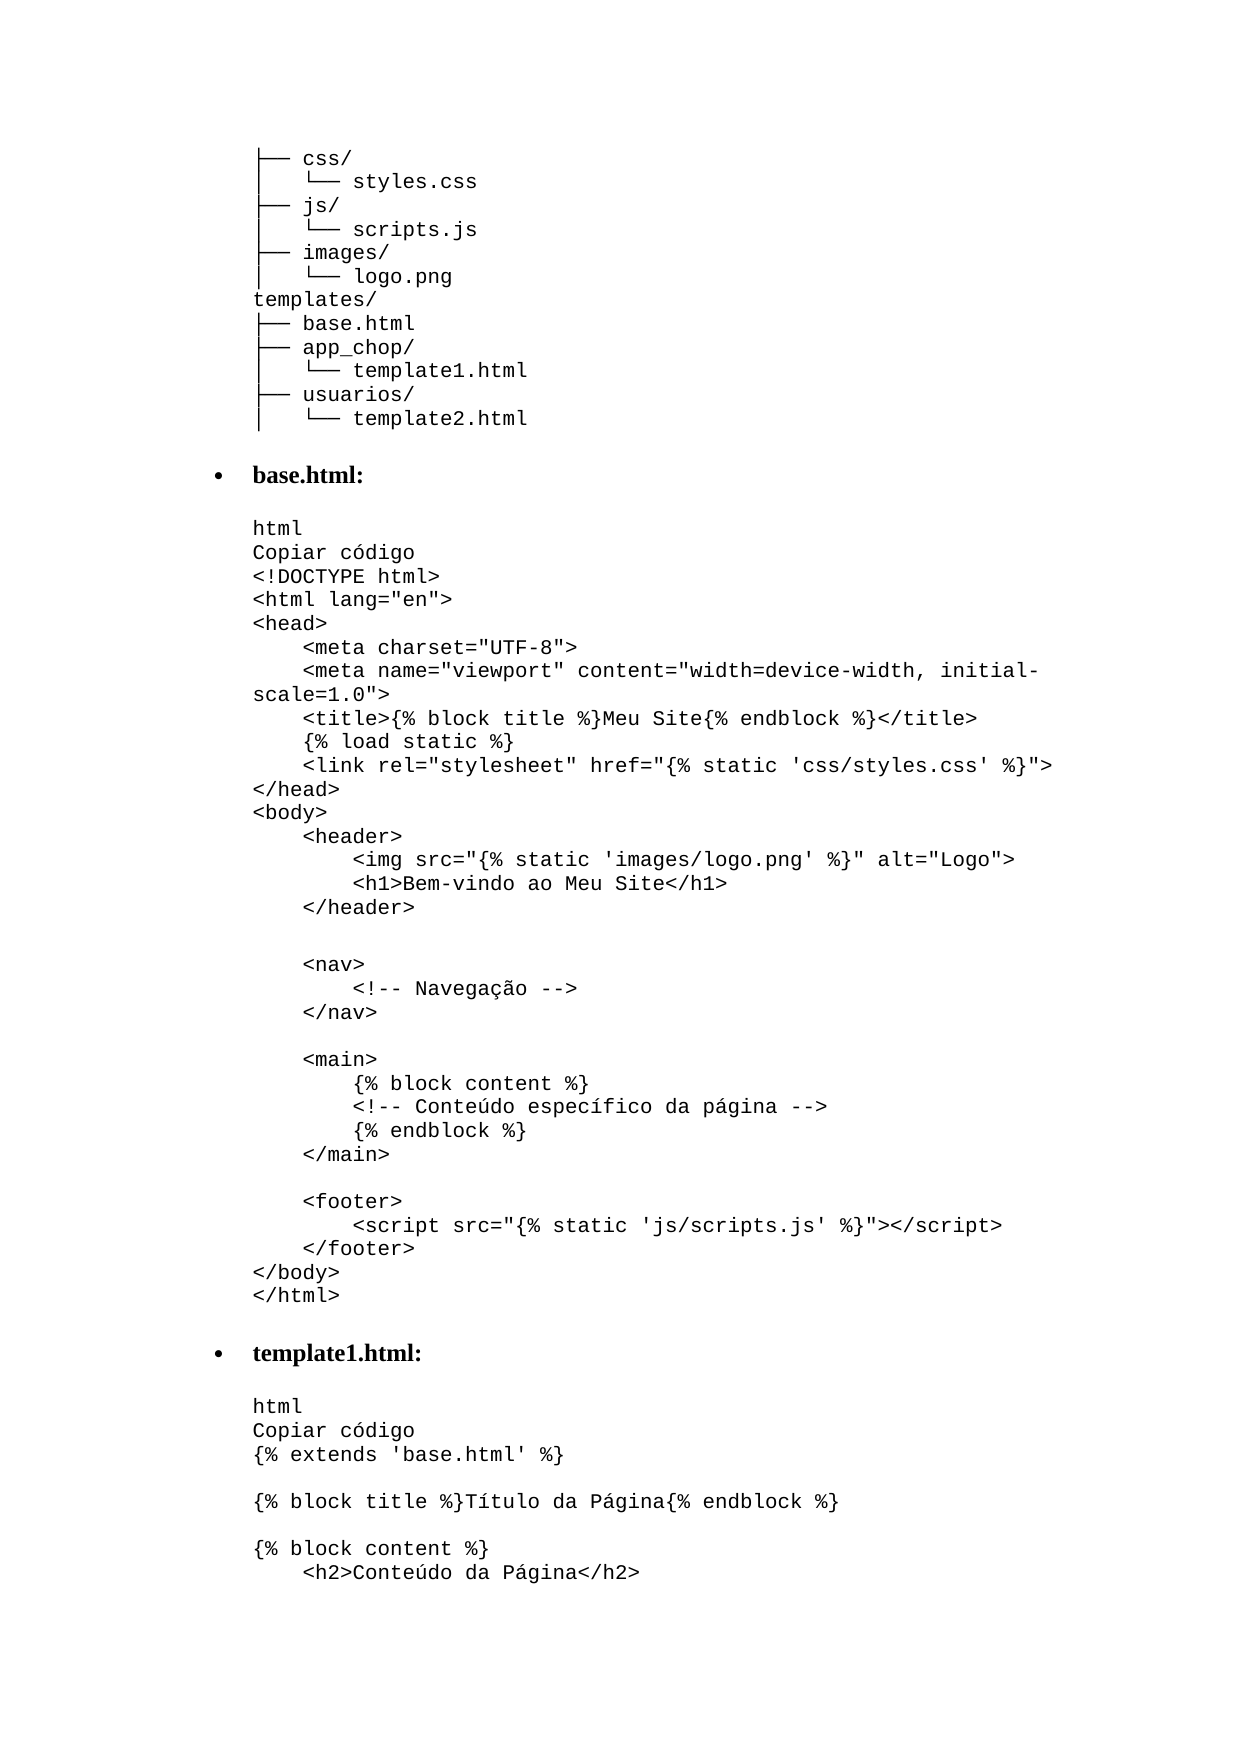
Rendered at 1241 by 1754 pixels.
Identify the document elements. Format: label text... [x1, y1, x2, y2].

text {% extends 'base.html' %} [252, 1443, 1063, 1467]
text ├── base.html [252, 313, 1063, 337]
text html [252, 1396, 1063, 1420]
text <html lang="en"> [252, 589, 1063, 613]
text Copiar código [252, 1420, 1063, 1443]
text {% load static %} [252, 731, 1063, 755]
text <header> [252, 826, 1063, 849]
text <footer> [252, 1191, 1063, 1214]
text <!-- Navegação --> [252, 978, 1063, 1002]
text </body> [252, 1262, 1063, 1286]
text html [252, 518, 1063, 542]
text <!-- Conteúdo específico da página --> [252, 1096, 1063, 1120]
text <h2>Conteúdo da Página</h2> [252, 1562, 1063, 1585]
list base.html: [215, 461, 1063, 489]
text ├── app_chop/ [259, 337, 1063, 360]
text <nav> [252, 954, 1063, 978]
text <img src="{% static 'images/logo.png' %}" alt="Logo"> [252, 849, 1063, 873]
text <h1>Bem-vindo ao Meu Site</h1> [252, 873, 1063, 897]
text │ └── template2.html [259, 408, 1063, 431]
text </nav> [252, 1002, 1063, 1025]
text <script src="{% static 'js/scripts.js' %}"></script> [252, 1214, 1063, 1238]
text {% block content %} [252, 1073, 1063, 1096]
text <main> [252, 1049, 1063, 1073]
text <body> [252, 802, 1063, 826]
text <link rel="stylesheet" href="{% static 'css/styles.css' %}"> [252, 755, 1063, 778]
text </footer> [252, 1238, 1063, 1262]
text </main> [252, 1144, 1063, 1167]
text │ └── template1.html [252, 360, 1063, 384]
text ├── js/ [259, 195, 1063, 218]
text ├── images/ [252, 242, 1063, 266]
text <head> [252, 613, 1063, 637]
text <meta name="viewport" content="width=device-width, initial-scale=1.0"> [252, 660, 1063, 708]
text </header> [252, 897, 1063, 920]
text <title>{% block title %}Meu Site{% endblock %}</title> [252, 708, 1063, 731]
text ├── usuarios/ [252, 384, 1063, 408]
text Copiar código [252, 542, 1063, 566]
text │ └── logo.png [259, 266, 1063, 289]
text │ └── scripts.js [252, 218, 1063, 242]
text <meta charset="UTF-8"> [252, 637, 1063, 660]
text {% endblock %} [252, 1120, 1063, 1144]
list template1.html: [215, 1338, 1063, 1367]
text templates/ [252, 289, 1063, 313]
text </head> [252, 778, 1063, 802]
text <!DOCTYPE html> [252, 566, 1063, 589]
text │ └── styles.css [252, 171, 1063, 195]
text </html> [252, 1286, 1063, 1309]
text {% block title %}Título da Página{% endblock %} [252, 1491, 1063, 1514]
text ├── css/ [259, 148, 1063, 171]
text {% block content %} [252, 1538, 1063, 1562]
